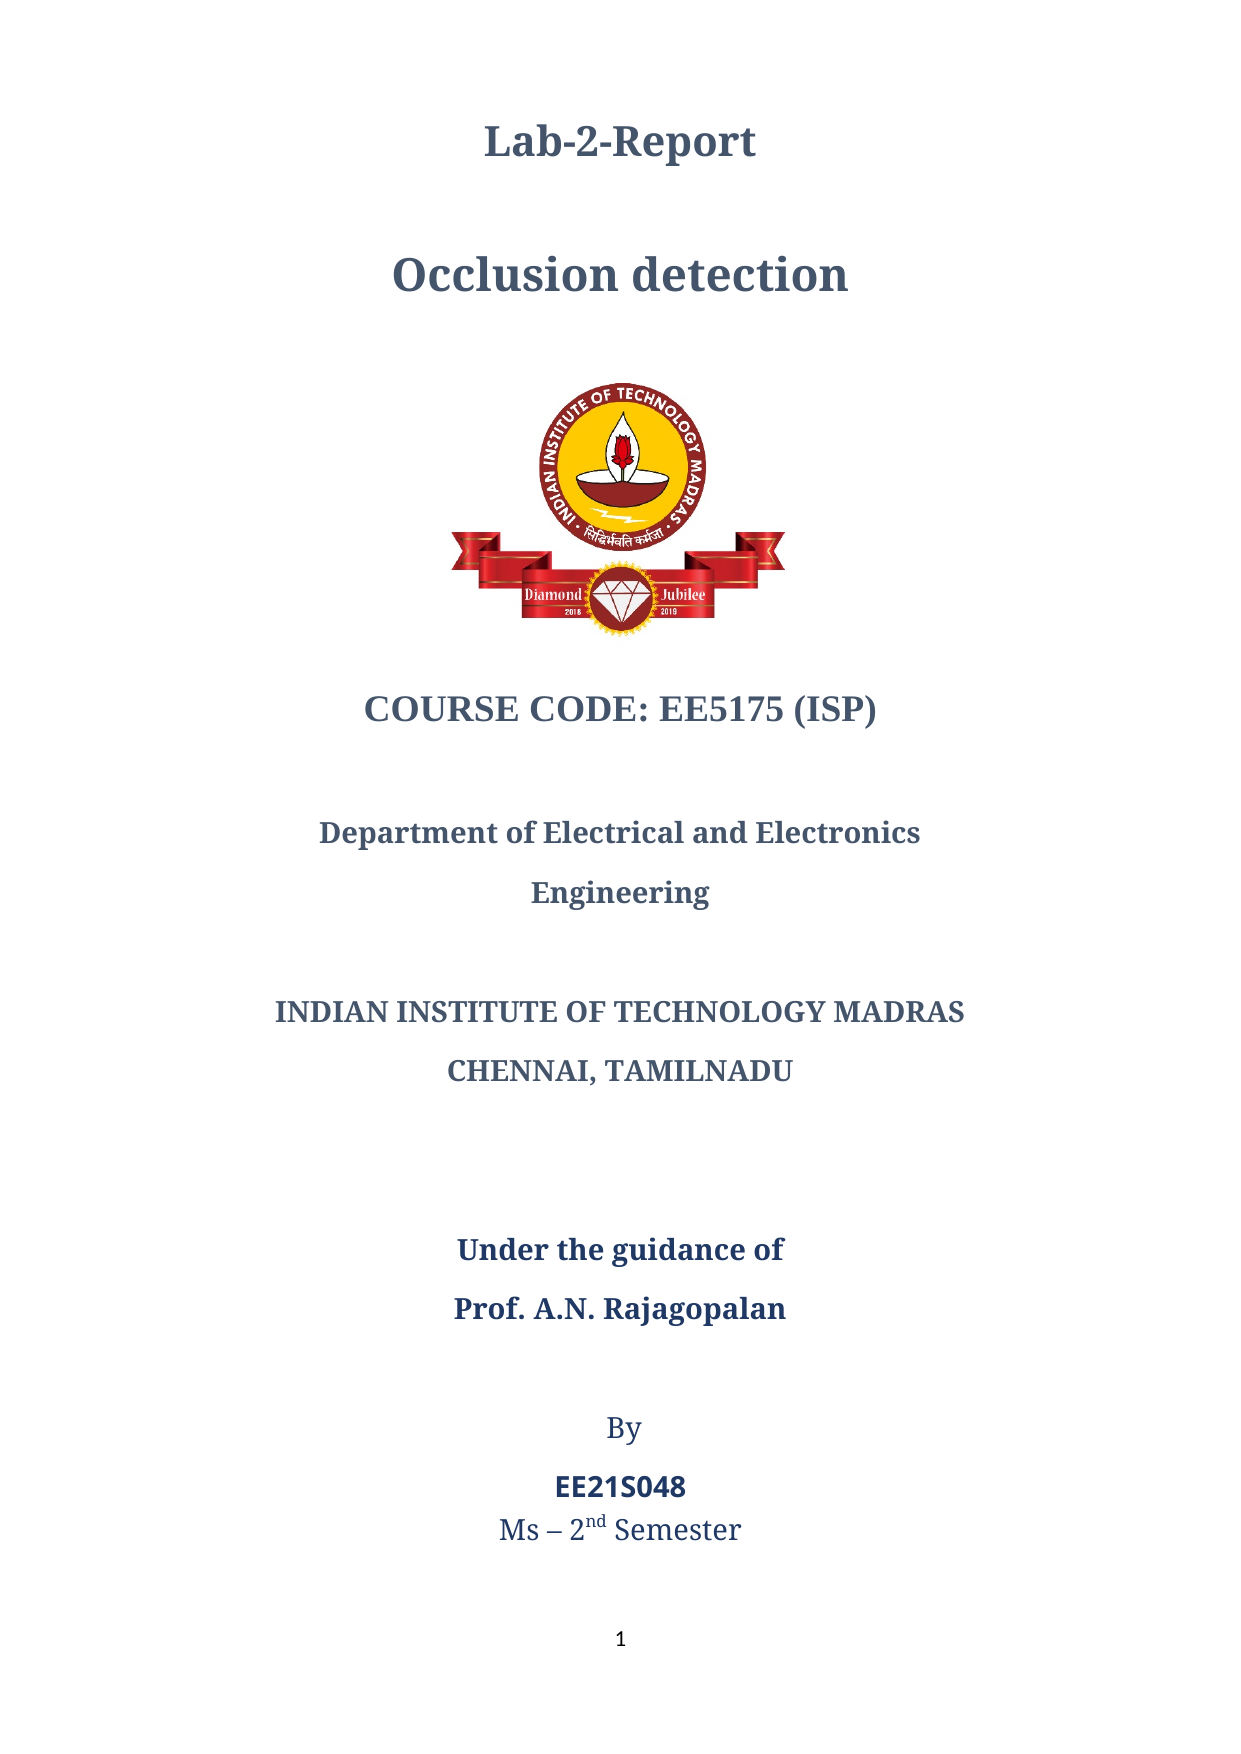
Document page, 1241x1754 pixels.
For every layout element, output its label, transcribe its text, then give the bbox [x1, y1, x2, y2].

text COURSE CODE: EE5175 (ISP) [94, 686, 1146, 729]
text CHENNAI, TAMILNADU [94, 1050, 1146, 1090]
text Prof. A.N. Rajagopalan [94, 1288, 1146, 1328]
text Engineering [94, 872, 1146, 912]
text Occlusion detection [94, 242, 1146, 305]
picture [426, 383, 814, 668]
text INDIAN INSTITUTE OF TECHNOLOGY MADRAS [94, 991, 1146, 1031]
text EE21S048 [94, 1467, 1146, 1506]
text Ms – 2nd Semester [94, 1509, 1146, 1549]
text Under the guidance of [94, 1229, 1146, 1268]
text By [94, 1407, 1146, 1447]
text Lab-2-Report [94, 112, 1146, 169]
text Department of Electrical and Electronics [94, 812, 1146, 852]
